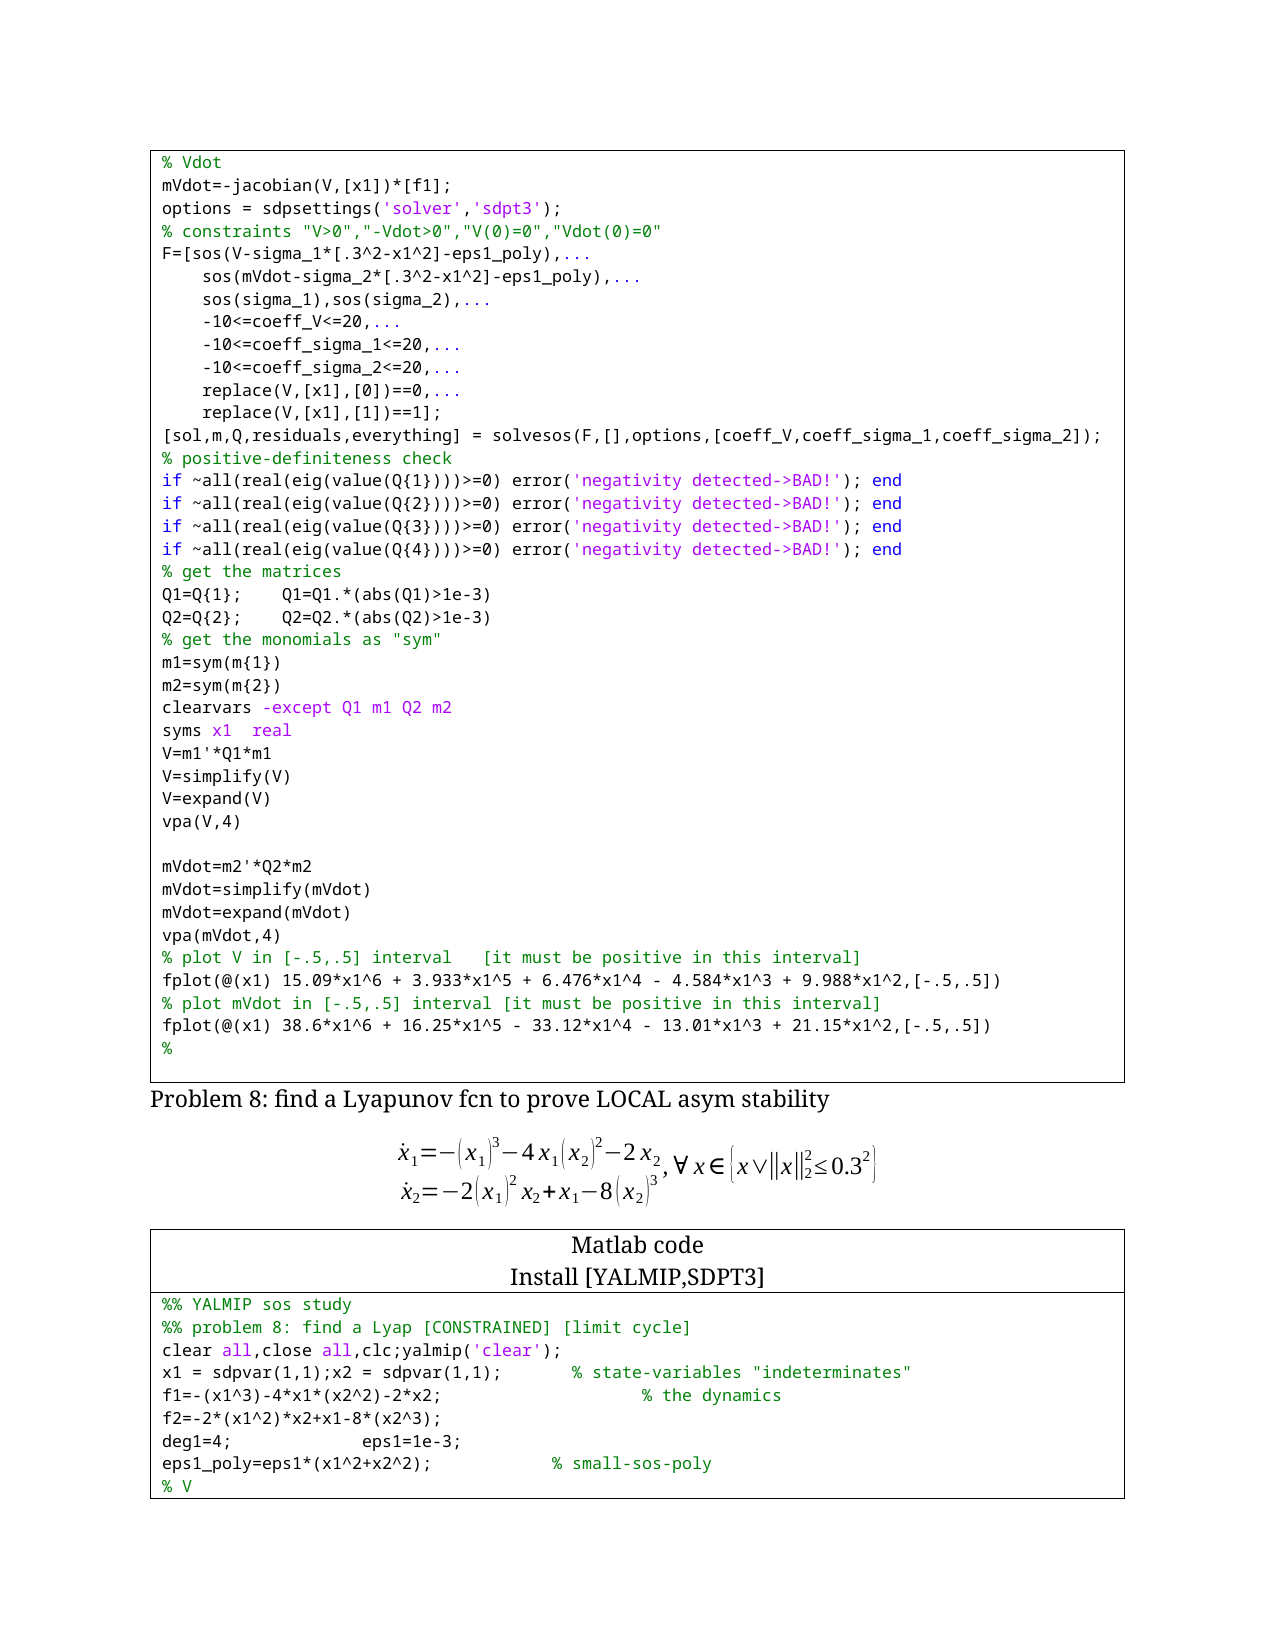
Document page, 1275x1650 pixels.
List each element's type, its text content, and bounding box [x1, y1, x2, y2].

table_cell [151, 1293, 1124, 1497]
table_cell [151, 151, 1124, 1082]
table_header Matlab code Install [YALMIP,SDPT3] [151, 1230, 1124, 1292]
text Problem 8: find a Lyapunov fcn to prove LOCAL asym stability [150, 1083, 1125, 1114]
